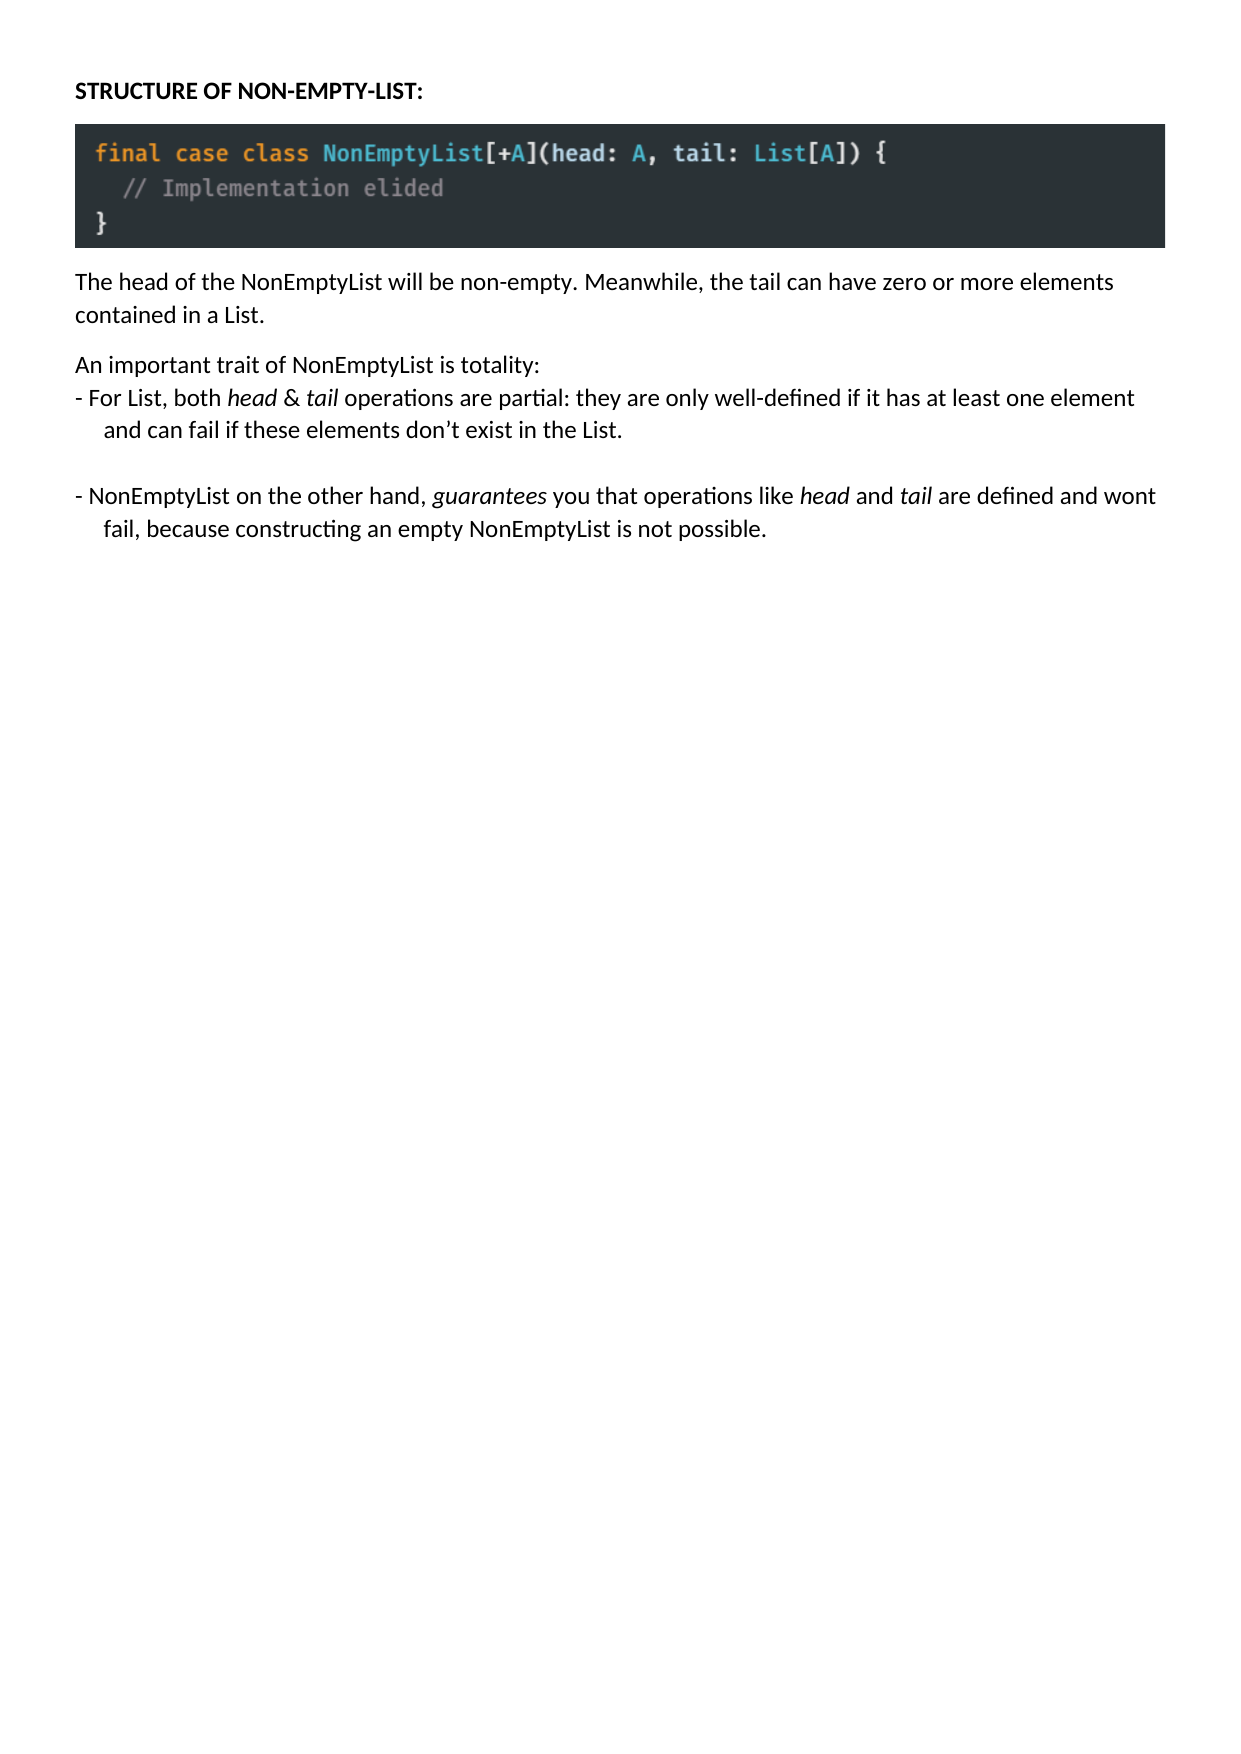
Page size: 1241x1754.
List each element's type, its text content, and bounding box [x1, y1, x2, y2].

picture [75, 124, 1166, 248]
text An important trait of NonEmptyList is totality: - For List, both head & tail operations are partial: they are only well-defined if it has at least one element and can fail if these elements don’t exist in the List. - NonEmptyList on the other hand, guarantees you that operations like head and tail are defined and wont fail, because constructing an empty NonEmptyList is not possible. [75, 349, 1165, 544]
text The head of the NonEmptyList will be non-empty. Meanwhile, the tail can have zero or more elements contained in a List. [75, 266, 1165, 330]
text STRUCTURE OF NON-EMPTY-LIST: [75, 75, 1165, 106]
